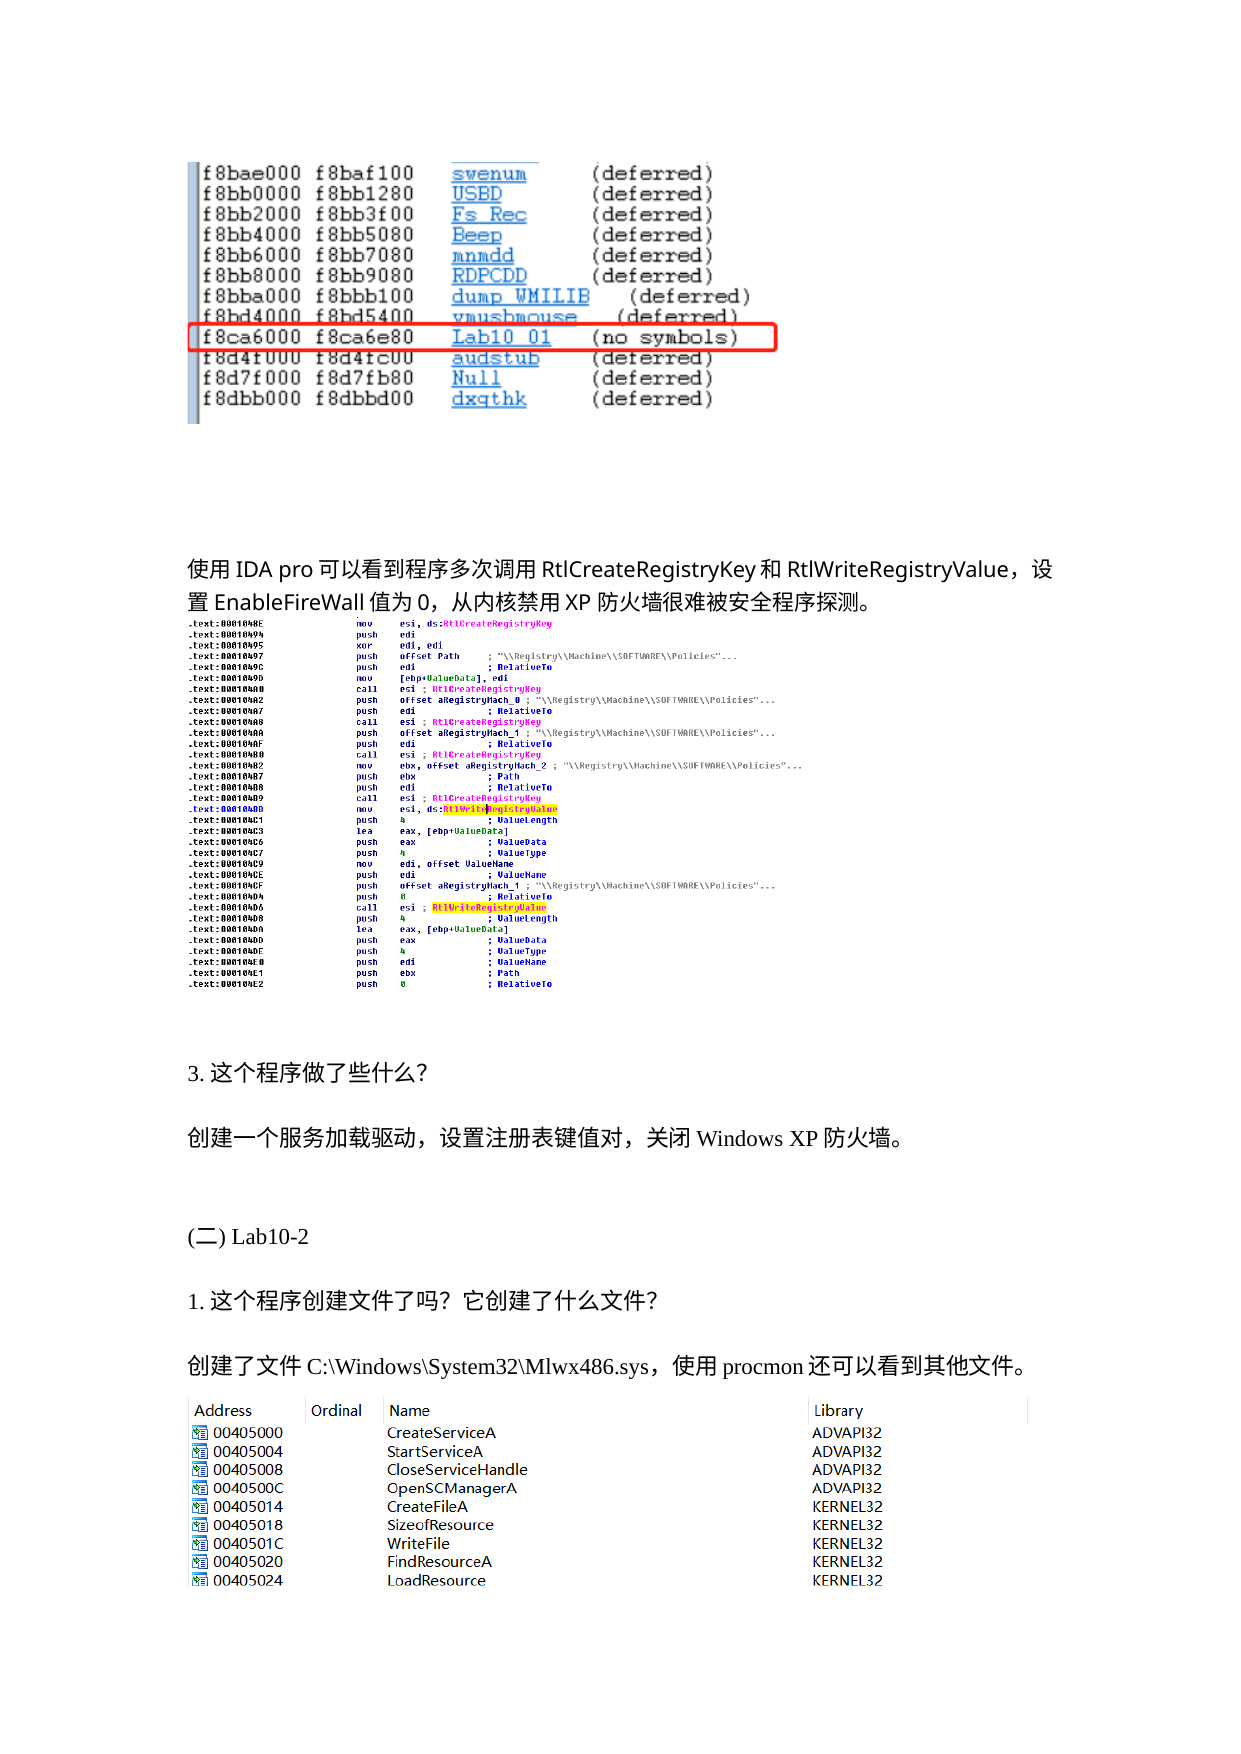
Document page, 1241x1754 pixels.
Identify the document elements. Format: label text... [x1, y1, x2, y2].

list 这个程序做了些什么？ [187, 1039, 1053, 1104]
picture [187, 1397, 1052, 1586]
list 创建一个服务加载驱动，设置注册表键值对，关闭Windows XP防火墙。 [187, 1104, 1053, 1169]
picture [187, 617, 875, 992]
list 创建了文件C:\Windows\System32\Mlwx486.sys，使用procmon还可以看到其他文件。 [187, 1332, 1053, 1397]
picture [187, 162, 1018, 424]
list Lab10-2 [187, 1202, 1053, 1267]
list 这个程序创建文件了吗？它创建了什么文件？ [187, 1267, 1053, 1332]
list 使用IDA pro可以看到程序多次调用RtlCreateRegistryKey和RtlWriteRegistryValue，设置EnableFireWall值为0，从内核禁用XP 防火墙很难被安全程序探测。 [187, 552, 1053, 617]
